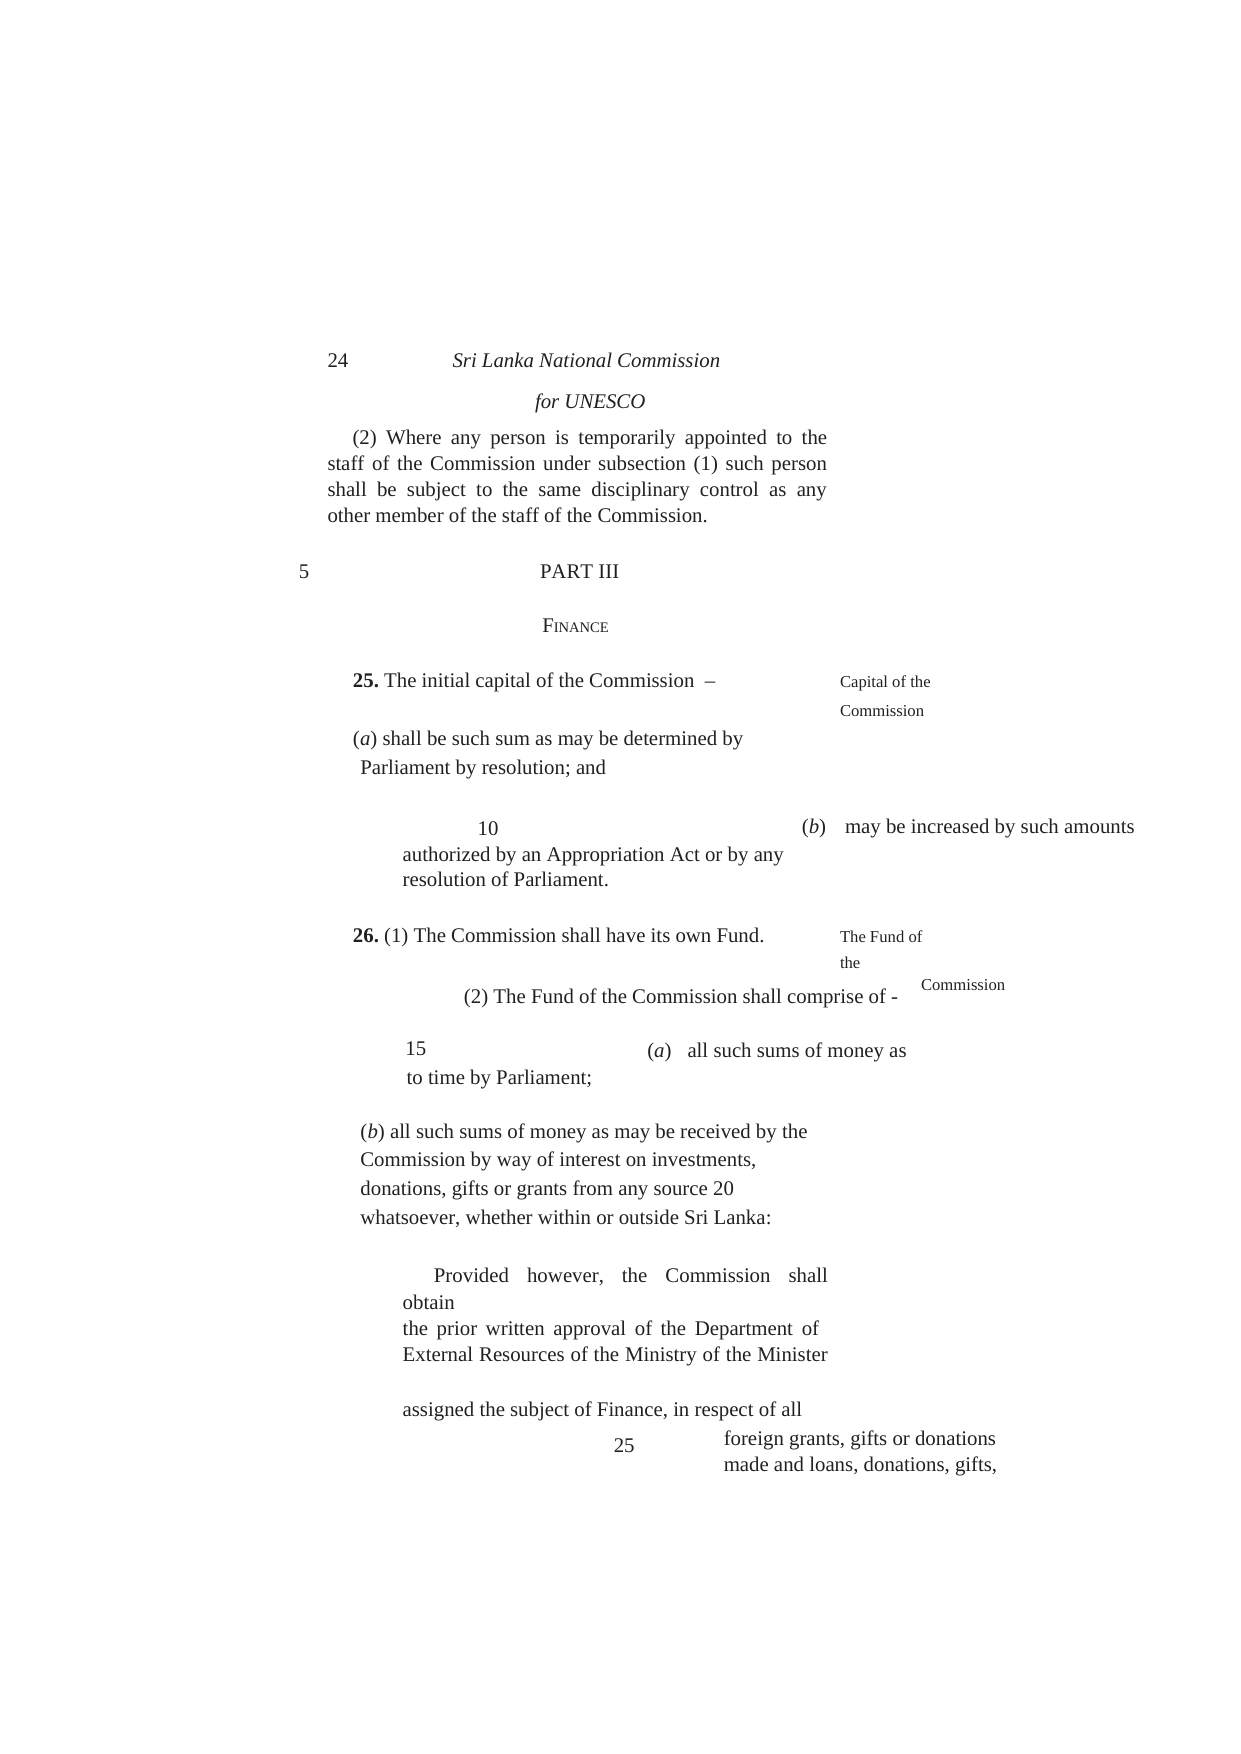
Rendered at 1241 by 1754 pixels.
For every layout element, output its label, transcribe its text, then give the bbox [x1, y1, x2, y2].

text (2) Where any person is temporarily appointed to the staff of the Commission under subsection (1) such person shall be subject to the same disciplinary control as any other member of the staff of the Commission. [327, 425, 828, 527]
text 5 PART III [298, 559, 1090, 583]
text 24 Sri Lanka National Commission [327, 348, 1090, 372]
text Provided however, the Commission shall obtain the prior written approval of the Department of External Resources of the Ministry of the Minister assigned the subject of Finance, in respect of all [402, 1263, 828, 1421]
table_header 10 [208, 809, 521, 841]
text 26. (1) The Commission shall have its own Fund. The Fund of the [353, 923, 940, 974]
table_header may be increased by such amounts as may be [834, 809, 1147, 841]
table_header (2) The Fund of the Commission shall comprise of - [445, 975, 914, 1022]
table_header Commission [914, 975, 1149, 1064]
text authorized by an Appropriation Act or by any resolution of Parliament. [402, 842, 835, 891]
table_header foreign grants, gifts or donations made and loans, donations, gifts, bequests, and grants received from [677, 1425, 1147, 1475]
table_cell all such sums of money as may be voted from time [679, 1023, 914, 1064]
table_header 25 [208, 1425, 677, 1475]
table_header (b) [521, 809, 834, 841]
text (b) all such sums of money as may be received by the Commission by way of interest on investments, donations, gifts or grants from any source 20 whatsoever, whether within or outside Sri Lanka: [291, 1119, 835, 1230]
text for UNESCO [150, 389, 645, 413]
table_cell (a) [445, 1023, 679, 1064]
text FINANCE [150, 614, 608, 638]
text to time by Parliament; [150, 1065, 592, 1089]
table_header 15 [210, 975, 444, 1064]
text 25. The initial capital of the Commission – Capital of the Commission (a) shall be such sum as may be determined by Parliament by resolution; and [353, 668, 940, 780]
